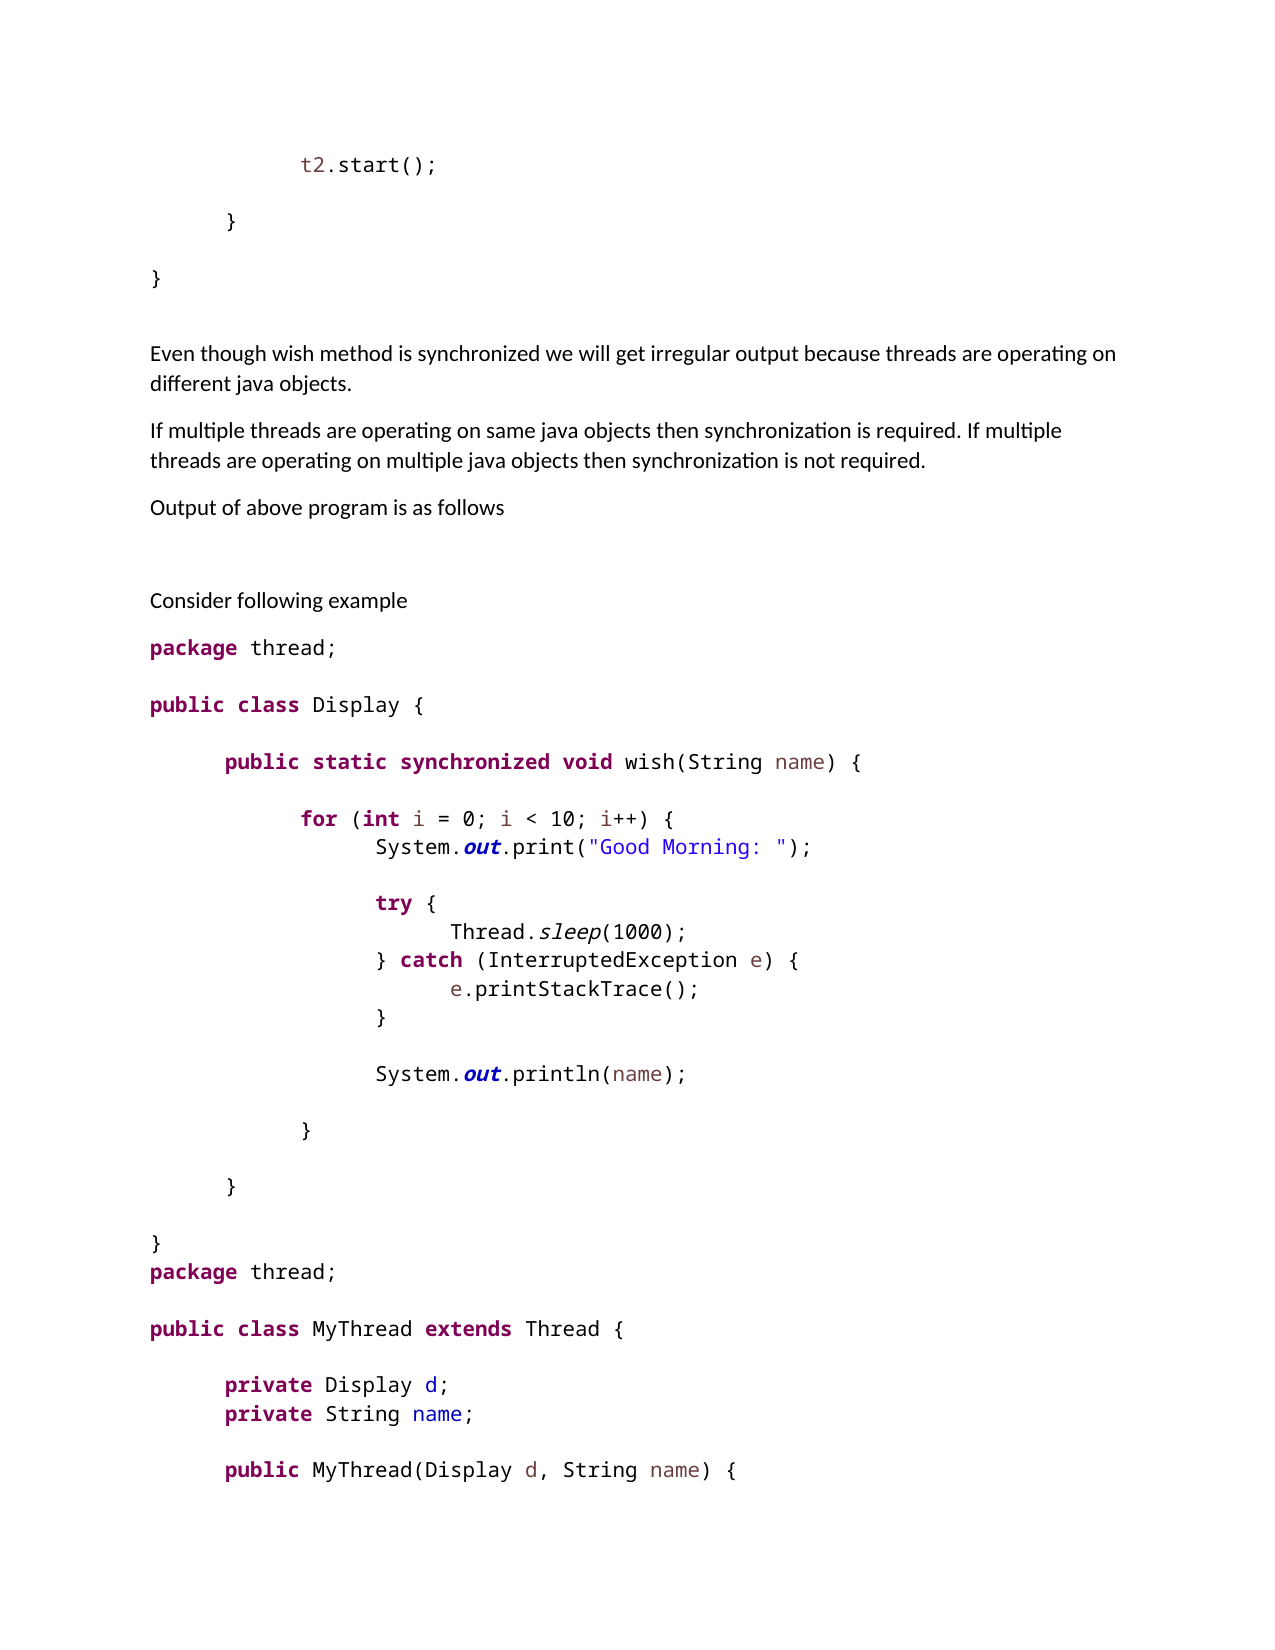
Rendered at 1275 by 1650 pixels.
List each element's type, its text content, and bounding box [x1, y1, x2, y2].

text System.out.print("Good Morning: "); [150, 832, 1125, 861]
text package thread; [150, 1257, 1125, 1285]
text } [150, 1228, 1125, 1257]
text } [150, 206, 1125, 235]
text private String name; [150, 1399, 1125, 1427]
text } [150, 1172, 1125, 1200]
text public MyThread(Display d, String name) { [150, 1455, 1125, 1484]
text Consider following example [150, 587, 1125, 614]
text public static synchronized void wish(String name) { [150, 747, 1125, 776]
text Thread.sleep(1000); [150, 917, 1125, 945]
text try { [150, 888, 1125, 917]
text for (int i = 0; i < 10; i++) { [150, 804, 1125, 832]
text e.printStackTrace(); [150, 974, 1125, 1002]
text } catch (InterruptedException e) { [150, 945, 1125, 974]
text Even though wish method is synchronized we will get irregular output because threads are operating on different java objects. [150, 339, 1125, 397]
text If multiple threads are operating on same java objects then synchronization is required. If multiple threads are operating on multiple java objects then synchronization is not required. [150, 416, 1125, 474]
text } [150, 263, 1125, 292]
text } [150, 1115, 1125, 1144]
text public class Display { [150, 690, 1125, 719]
text package thread; [150, 633, 1125, 662]
text } [150, 1002, 1125, 1031]
text private Display d; [150, 1370, 1125, 1399]
text public class MyThread extends Thread { [150, 1314, 1125, 1342]
text System.out.println(name); [150, 1059, 1125, 1087]
text Output of above program is as follows [150, 493, 1125, 521]
text t2.start(); [150, 150, 1125, 178]
